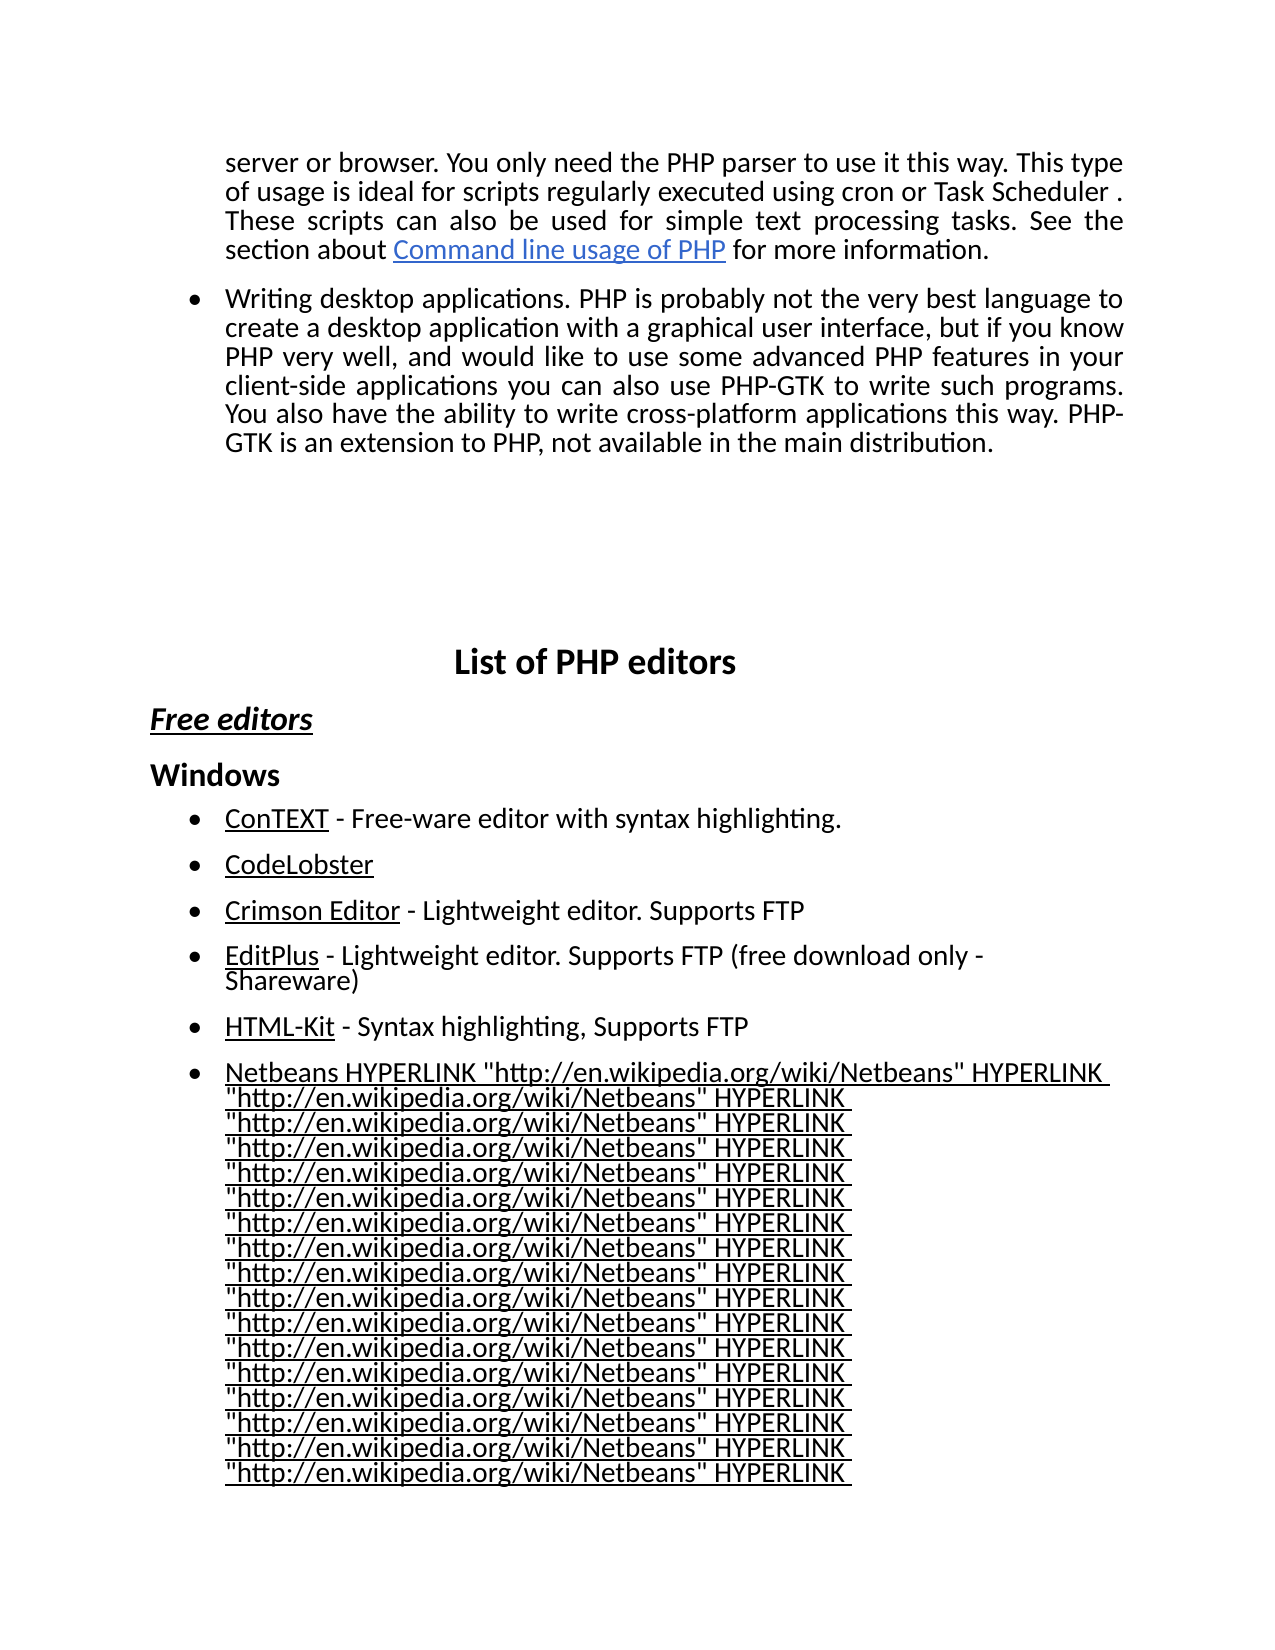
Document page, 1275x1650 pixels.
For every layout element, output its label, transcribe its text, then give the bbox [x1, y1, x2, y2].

list CodeLobster [187, 854, 1125, 879]
list ConTEXT - Free-ware editor with syntax highlighting. [187, 808, 1125, 833]
list HTML-Kit - Syntax highlighting, Supports FTP [187, 1017, 1125, 1042]
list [187, 1062, 1125, 1487]
text Free editors [150, 710, 1125, 735]
text Windows [150, 767, 1125, 792]
list Writing desktop applications. PHP is probably not the very best language to create a desktop application with a graphical user interface, but if you know PHP very well, and would like to use some advanced PHP features in your client-side applications you can also use PHP-GTK to write such programs. You also have the ability to write cross-platform applications this way. PHP-GTK is an extension to PHP, not available in the main distribution. [187, 286, 1125, 458]
text List of PHP editors [150, 654, 1125, 679]
list Crimson Editor - Lightweight editor. Supports FTP [187, 900, 1125, 925]
list EditPlus - Lightweight editor. Supports FTP (free download only - Shareware) [187, 946, 1125, 996]
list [187, 150, 1125, 265]
